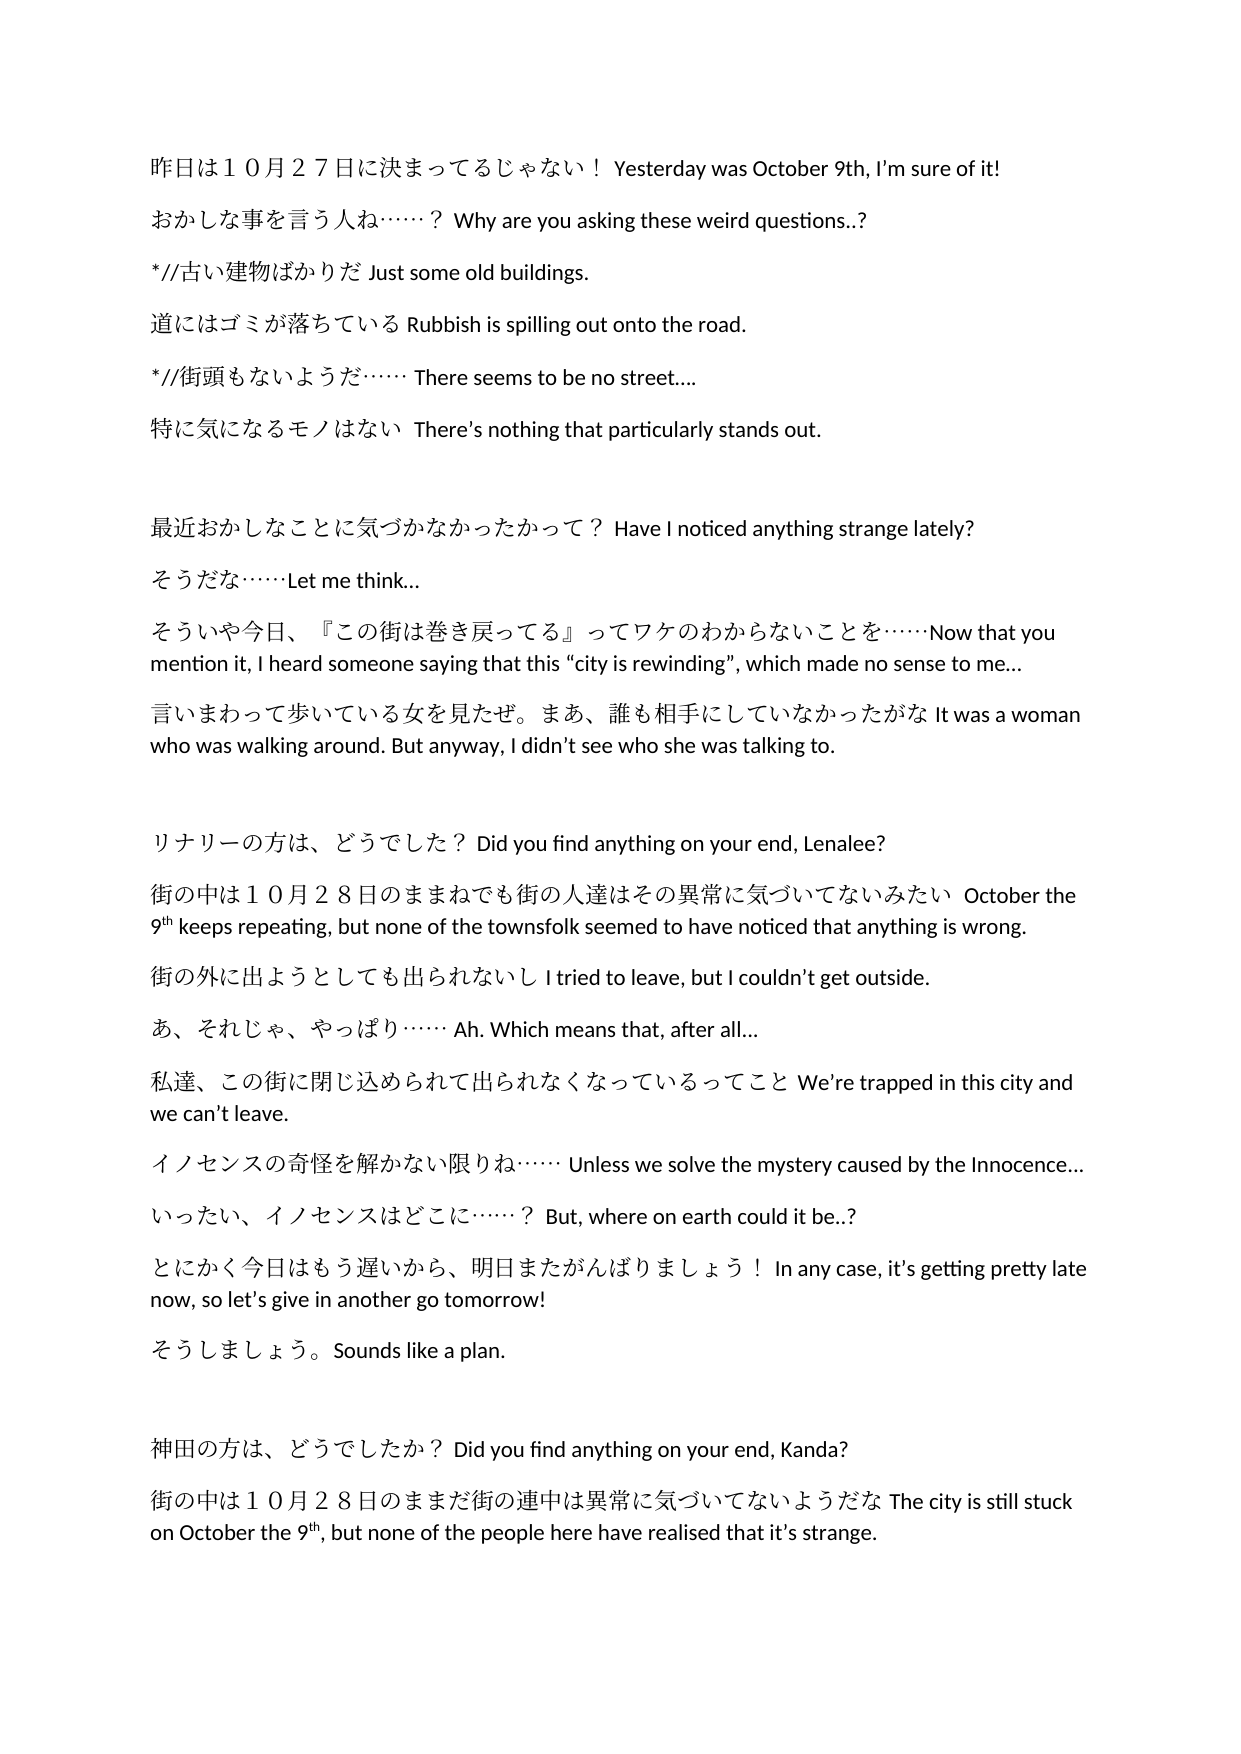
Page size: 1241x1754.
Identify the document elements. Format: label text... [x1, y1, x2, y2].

text あ、それじゃ、やっぱり…… Ah. Which means that, after all... [150, 1012, 1090, 1044]
text リナリーの方は、どうでした？ Did you find anything on your end, Lenalee? [150, 825, 1090, 858]
text 最近おかしなことに気づかなかったかって？ Have I noticed anything strange lately? [150, 510, 1090, 543]
text *//古い建物ばかりだ Just some old buildings. [150, 254, 1090, 287]
text 街の中は１０月２８日のままねでも街の人達はその異常に気づいてないみたい October the 9th keeps repeating, but none of the townsfolk seemed to have noticed that anything is wrong. [150, 877, 1090, 941]
text 神田の方は、どうでしたか？ Did you find anything on your end, Kanda? [150, 1431, 1090, 1464]
text いったい、イノセンスはどこに……？ But, where on earth could it be..? [150, 1198, 1090, 1231]
text イノセンスの奇怪を解かない限りね…… Unless we solve the mystery caused by the Innocence... [150, 1146, 1090, 1179]
text そういや今日、『この街は巻き戻ってる』ってワケのわからないことを……Now that you mention it, I heard someone saying that this “city is rewinding”, which made no sense to me… [150, 614, 1090, 677]
text 私達、この街に閉じ込められて出られなくなっているってこと We’re trapped in this city and we can’t leave. [150, 1064, 1090, 1127]
text 道にはゴミが落ちているRubbish is spilling out onto the road. [150, 307, 1090, 339]
text そうだな……Let me think… [150, 562, 1090, 595]
text そうしましょう。Sounds like a plan. [150, 1332, 1090, 1365]
text *//街頭もないようだ…… There seems to be no street…. [150, 359, 1090, 392]
text 街の外に出ようとしても出られないし I tried to leave, but I couldn’t get outside. [150, 959, 1090, 992]
text おかしな事を言う人ね……？ Why are you asking these weird questions..? [150, 202, 1090, 235]
text 街の中は１０月２８日のままだ街の連中は異常に気づいてないようだな The city is still stuck on October the 9th, but none of the people here have realised that it’s strange. [150, 1483, 1090, 1546]
text 特に気になるモノはない There’s nothing that particularly stands out. [150, 411, 1090, 444]
text 言いまわって歩いている女を見たぜ。まあ、誰も相手にしていなかったがな It was a woman who was walking around. But anyway, I didn’t see who she was talking to. [150, 696, 1090, 759]
text 昨日は１０月２７日に決まってるじゃない！ Yesterday was October 9th, I’m sure of it! [150, 150, 1090, 183]
text とにかく今日はもう遅いから、明日またがんばりましょう！ In any case, it’s getting pretty late now, so let’s give in another go tomorrow! [150, 1250, 1090, 1313]
